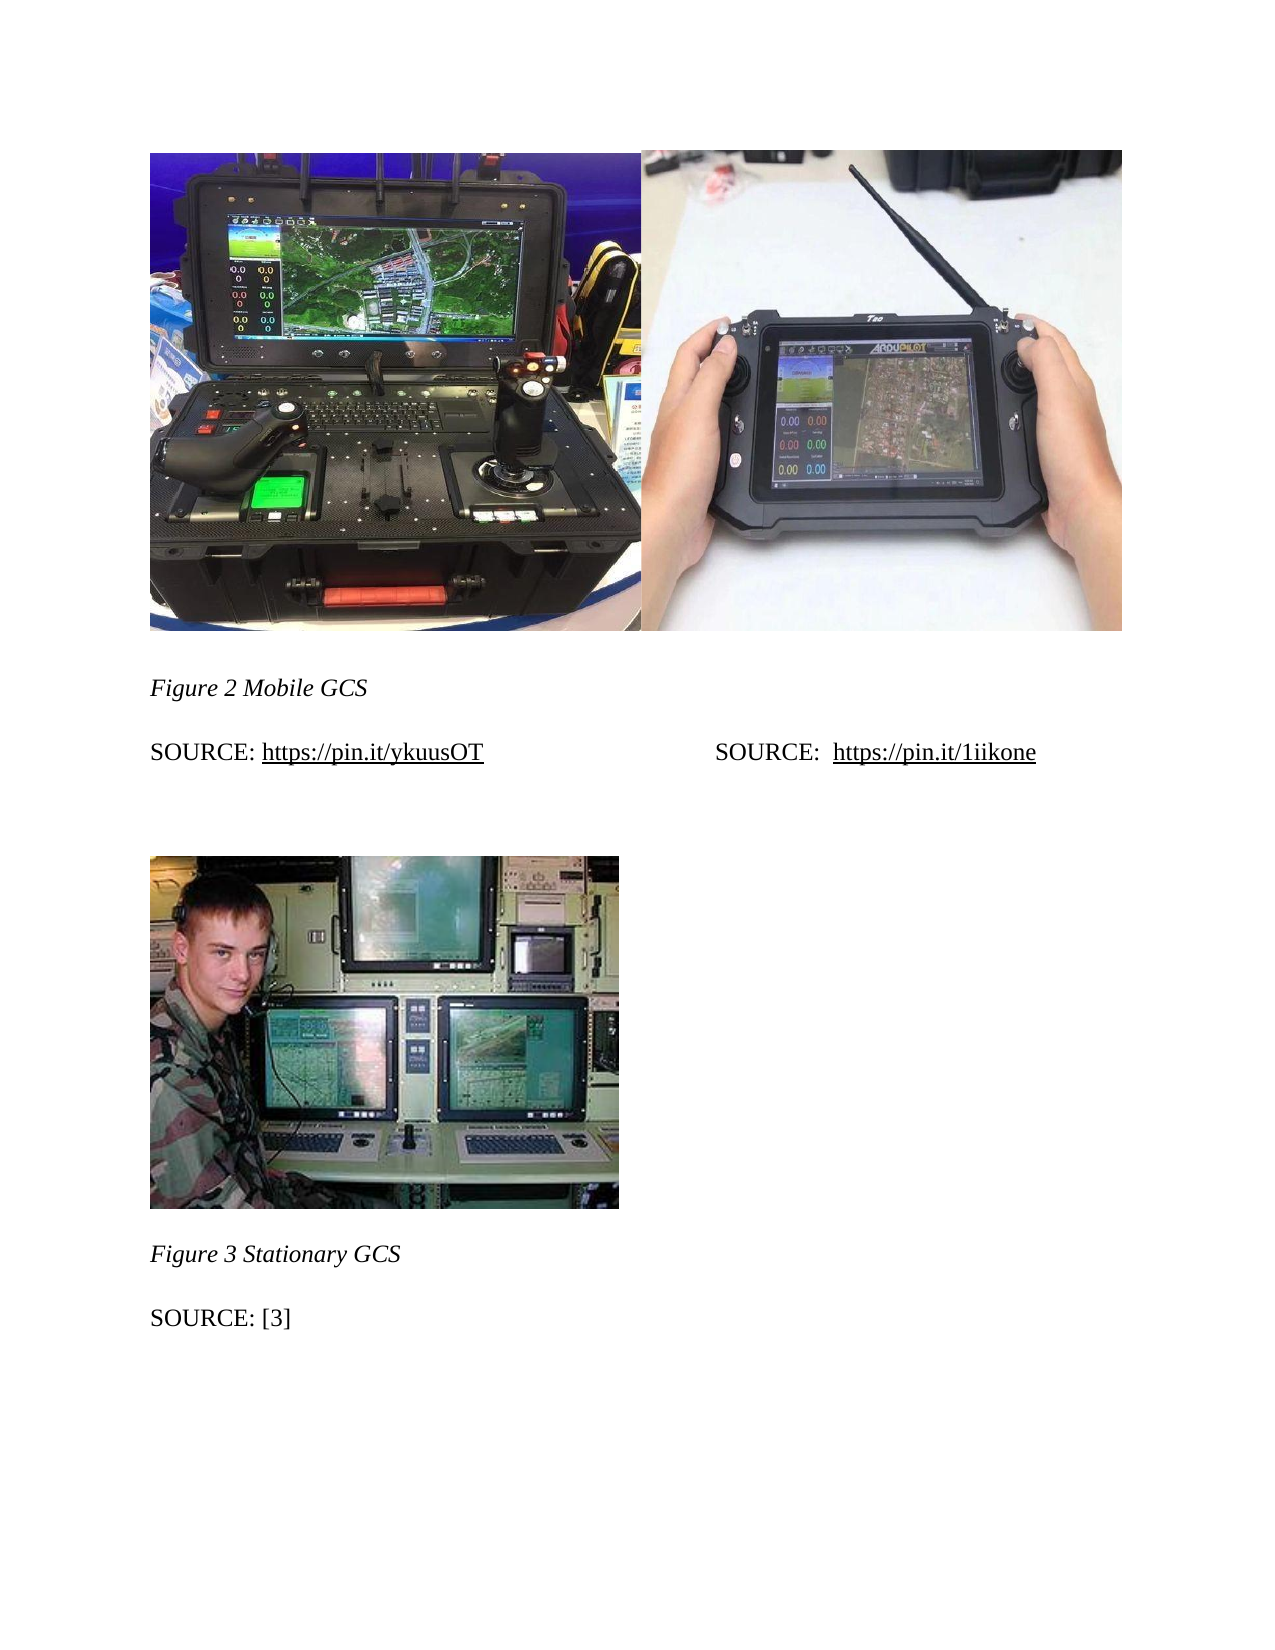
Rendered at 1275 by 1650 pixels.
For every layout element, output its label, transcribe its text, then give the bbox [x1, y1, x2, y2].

picture [150, 856, 619, 1209]
picture [150, 150, 1122, 631]
text Figure 2 Mobile GCS [150, 673, 1125, 702]
text SOURCE: [3] [150, 1303, 1125, 1332]
text Figure 3 Stationary GCS [150, 1239, 1125, 1268]
text SOURCE: https://pin.it/ykuusOT SOURCE: https://pin.it/1iikone [150, 737, 1125, 766]
